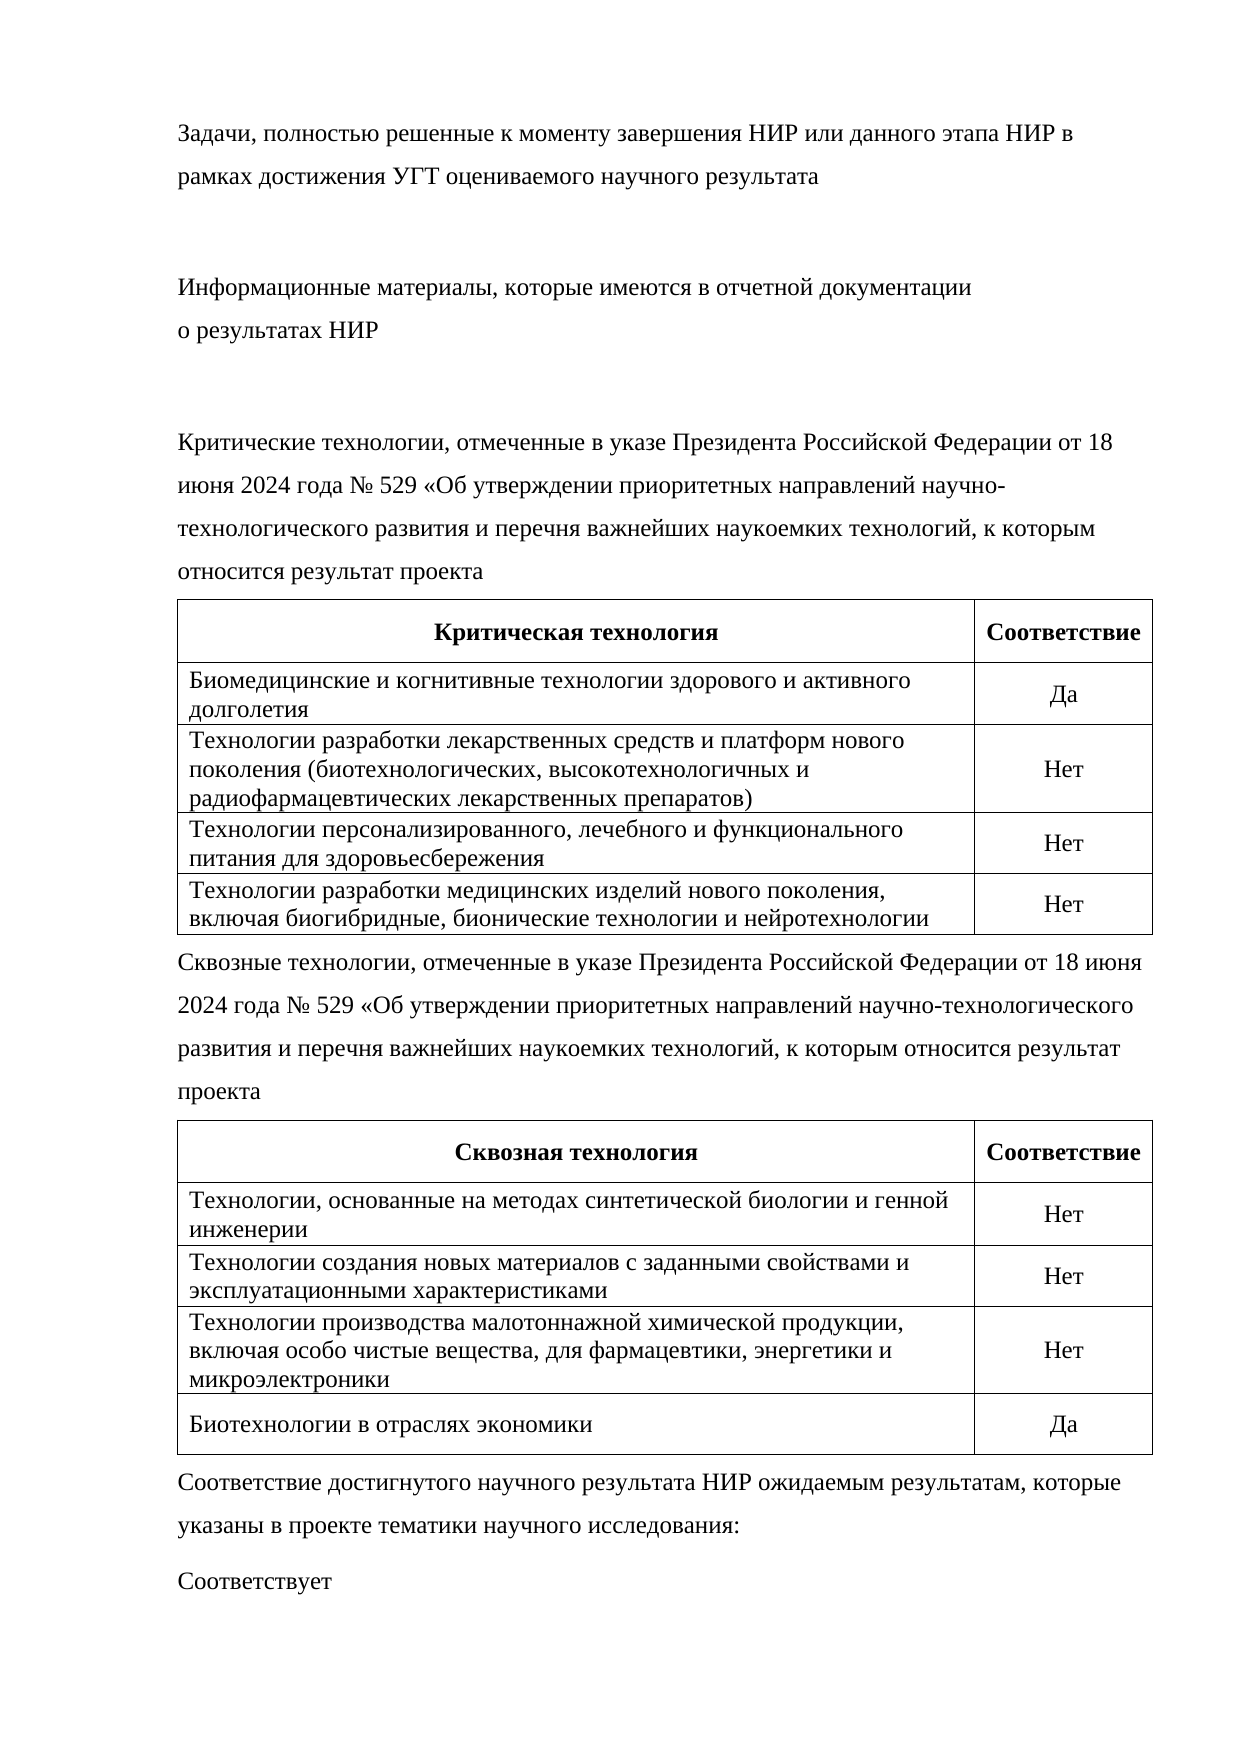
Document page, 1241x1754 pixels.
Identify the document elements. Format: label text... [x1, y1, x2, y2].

table_cell Нет [975, 1307, 1152, 1393]
text Критические технологии, отмеченные в указе Президента Российской Федерации от 18 июня 2024 года № 529 «Об утверждении приоритетных направлений научно-технологического развития и перечня важнейших наукоемких технологий, к которым относится результат проекта [177, 427, 1152, 585]
table_cell Технологии разработки лекарственных средств и платформ нового поколения (биотехнологических, высокотехнологичных и радиофармацевтических лекарственных препаратов) [178, 725, 974, 812]
table_cell Технологии производства малотоннажной химической продукции, включая особо чистые вещества, для фармацевтики, энергетики и микроэлектроники [178, 1307, 974, 1393]
table_cell Нет [975, 874, 1152, 933]
table_header Критическая технология [178, 600, 974, 662]
table_cell Технологии создания новых материалов с заданными свойствами и эксплуатационными характеристиками [178, 1246, 974, 1306]
table_cell Технологии разработки медицинских изделий нового поколения, включая биогибридные, бионические технологии и нейротехнологии [178, 874, 974, 933]
table_cell Нет [975, 813, 1152, 873]
table_header Соответствие [975, 1121, 1152, 1182]
text Соответствует [177, 1566, 1152, 1595]
table_header Соответствие [975, 600, 1152, 662]
table_cell Технологии, основанные на методах синтетической биологии и генной инженерии [178, 1183, 974, 1244]
text Информационные материалы, которые имеются в отчетной документации о результатах НИР [177, 272, 1152, 344]
table_cell Биотехнологии в отраслях экономики [178, 1394, 974, 1454]
text Соответствие достигнутого научного результата НИР ожидаемым результатам, которые указаны в проекте тематики научного исследования: [177, 1467, 1152, 1539]
table_cell Технологии персонализированного, лечебного и функционального питания для здоровьесбережения [178, 813, 974, 873]
text Сквозные технологии, отмеченные в указе Президента Российской Федерации от 18 июня 2024 года № 529 «Об утверждении приоритетных направлений научно-технологического развития и перечня важнейших наукоемких технологий, к которым относится результат проекта [177, 947, 1152, 1105]
table_header Сквозная технология [178, 1121, 974, 1182]
table_cell Нет [975, 1183, 1152, 1244]
table_cell Да [975, 663, 1152, 724]
table_cell Нет [975, 725, 1152, 812]
table_cell Биомедицинские и когнитивные технологии здорового и активного долголетия [178, 663, 974, 724]
table_cell Да [975, 1394, 1152, 1454]
table_cell Нет [975, 1246, 1152, 1306]
text Задачи, полностью решенные к моменту завершения НИР или данного этапа НИР в рамках достижения УГТ оцениваемого научного результата [177, 118, 1152, 190]
